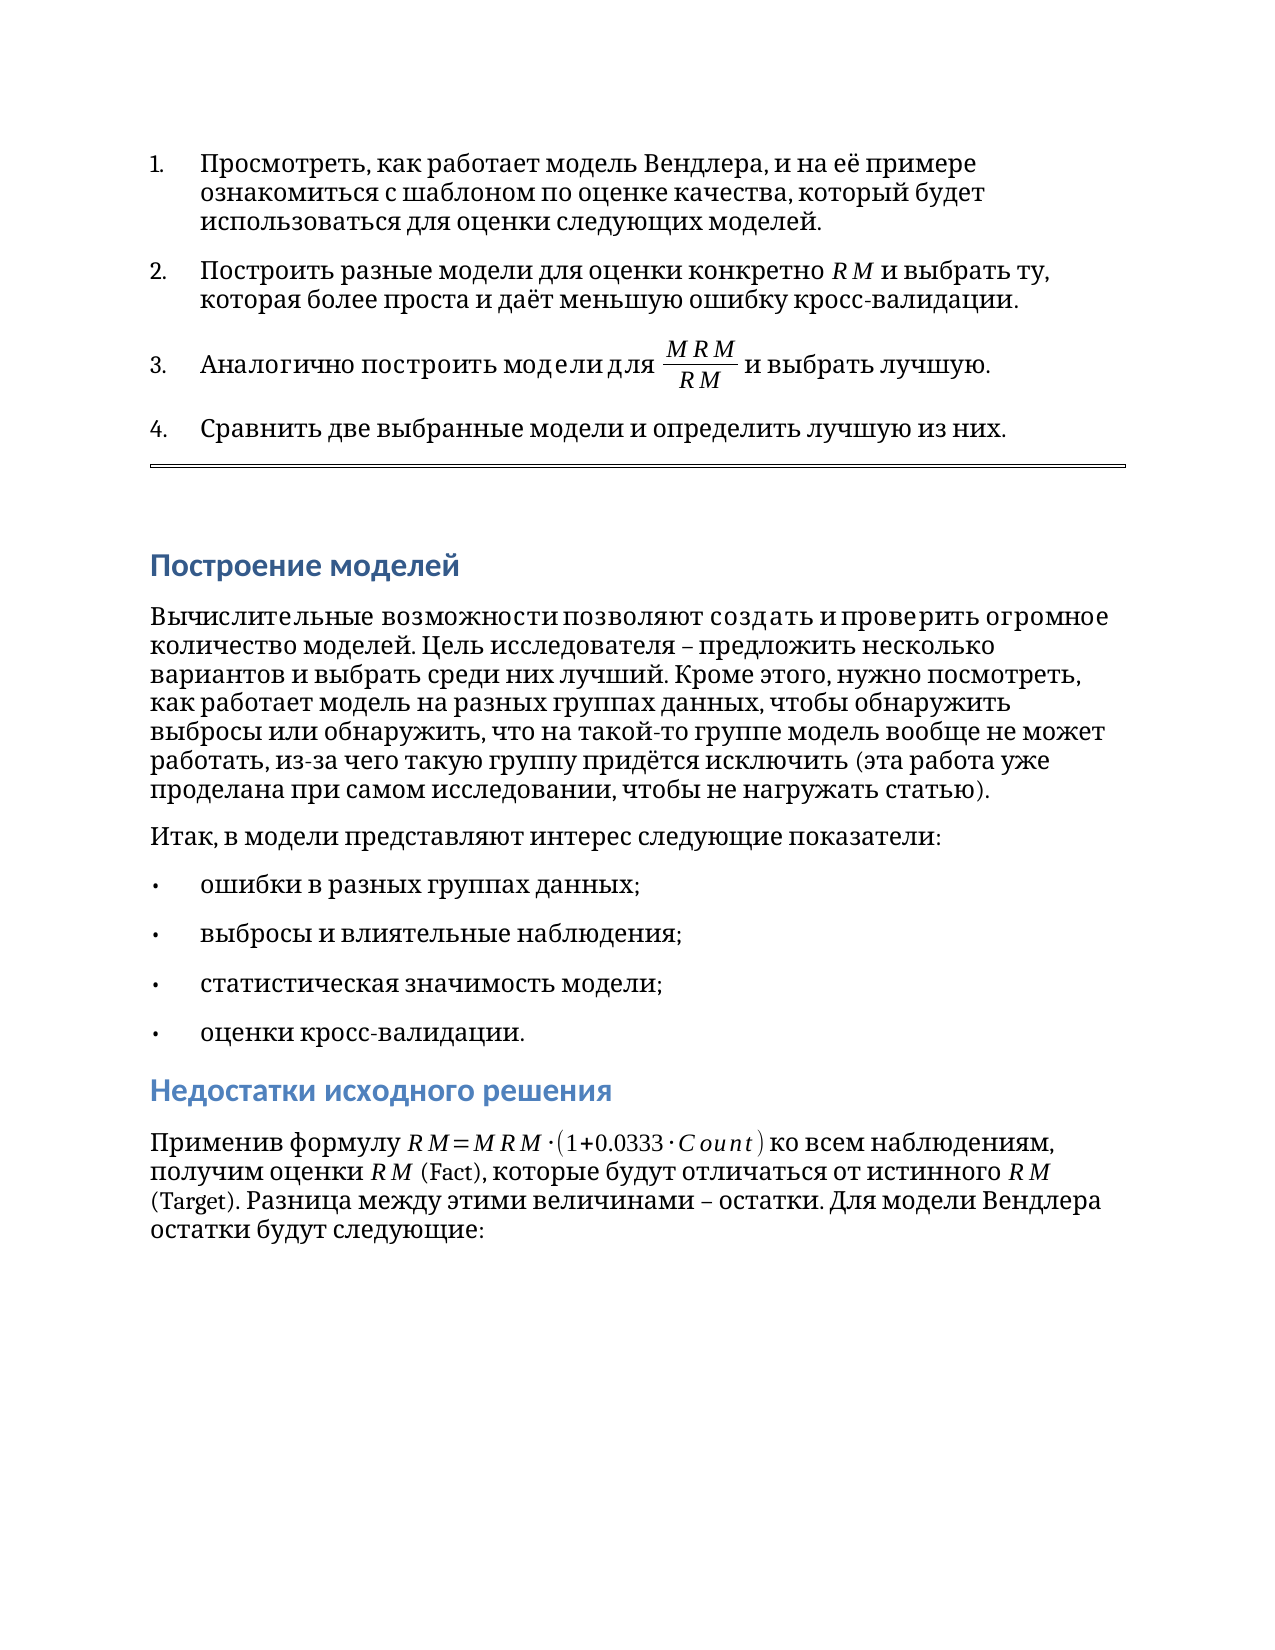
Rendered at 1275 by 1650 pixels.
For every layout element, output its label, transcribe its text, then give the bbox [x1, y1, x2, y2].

subtitle Недостатки исходного решения [150, 1069, 1125, 1109]
text Применив формулу ко всем наблюдениям, получим оценки (Fact), которые будут отличаться от истинного (Target). Разница между этими величинами – остатки. Для модели Вендлера остатки будут следующие: [150, 1128, 1125, 1244]
list статистическая значимость модели; [150, 970, 1125, 998]
list Построить разные модели для оценки конкретно и выбрать ту, которая более проста и даёт меньшую ошибку кросс-валидации. [150, 257, 1125, 314]
list Сравнить две выбранные модели и определить лучшую из них. [150, 415, 1125, 444]
list Просмотреть, как работает модель Вендлера, и на её примере ознакомиться с шаблоном по оценке качества, который будет использоваться для оценки следующих моделей. [150, 150, 1125, 236]
text Вычислительные возможности позволяют создать и проверить огромное количество моделей. Цель исследователя – предложить несколько вариантов и выбрать среди них лучший. Кроме этого, нужно посмотреть, как работает модель на разных группах данных, чтобы обнаружить выбросы или обнаружить, что на такой-то группе модель вообще не может работать, из-за чего такую группу придётся исключить (эта работа уже проделана при самом исследовании, чтобы не нагружать статью). [150, 603, 1125, 804]
list оценки кросс-валидации. [150, 1019, 1125, 1048]
text Итак, в модели представляют интерес следующие показатели: [150, 823, 1125, 852]
list выбросы и влиятельные наблюдения; [150, 920, 1125, 949]
list Аналогично построить модели для и выбрать лучшую. [150, 335, 1125, 394]
list ошибки в разных группах данных; [150, 871, 1125, 899]
subtitle Построение моделей [150, 543, 1125, 584]
